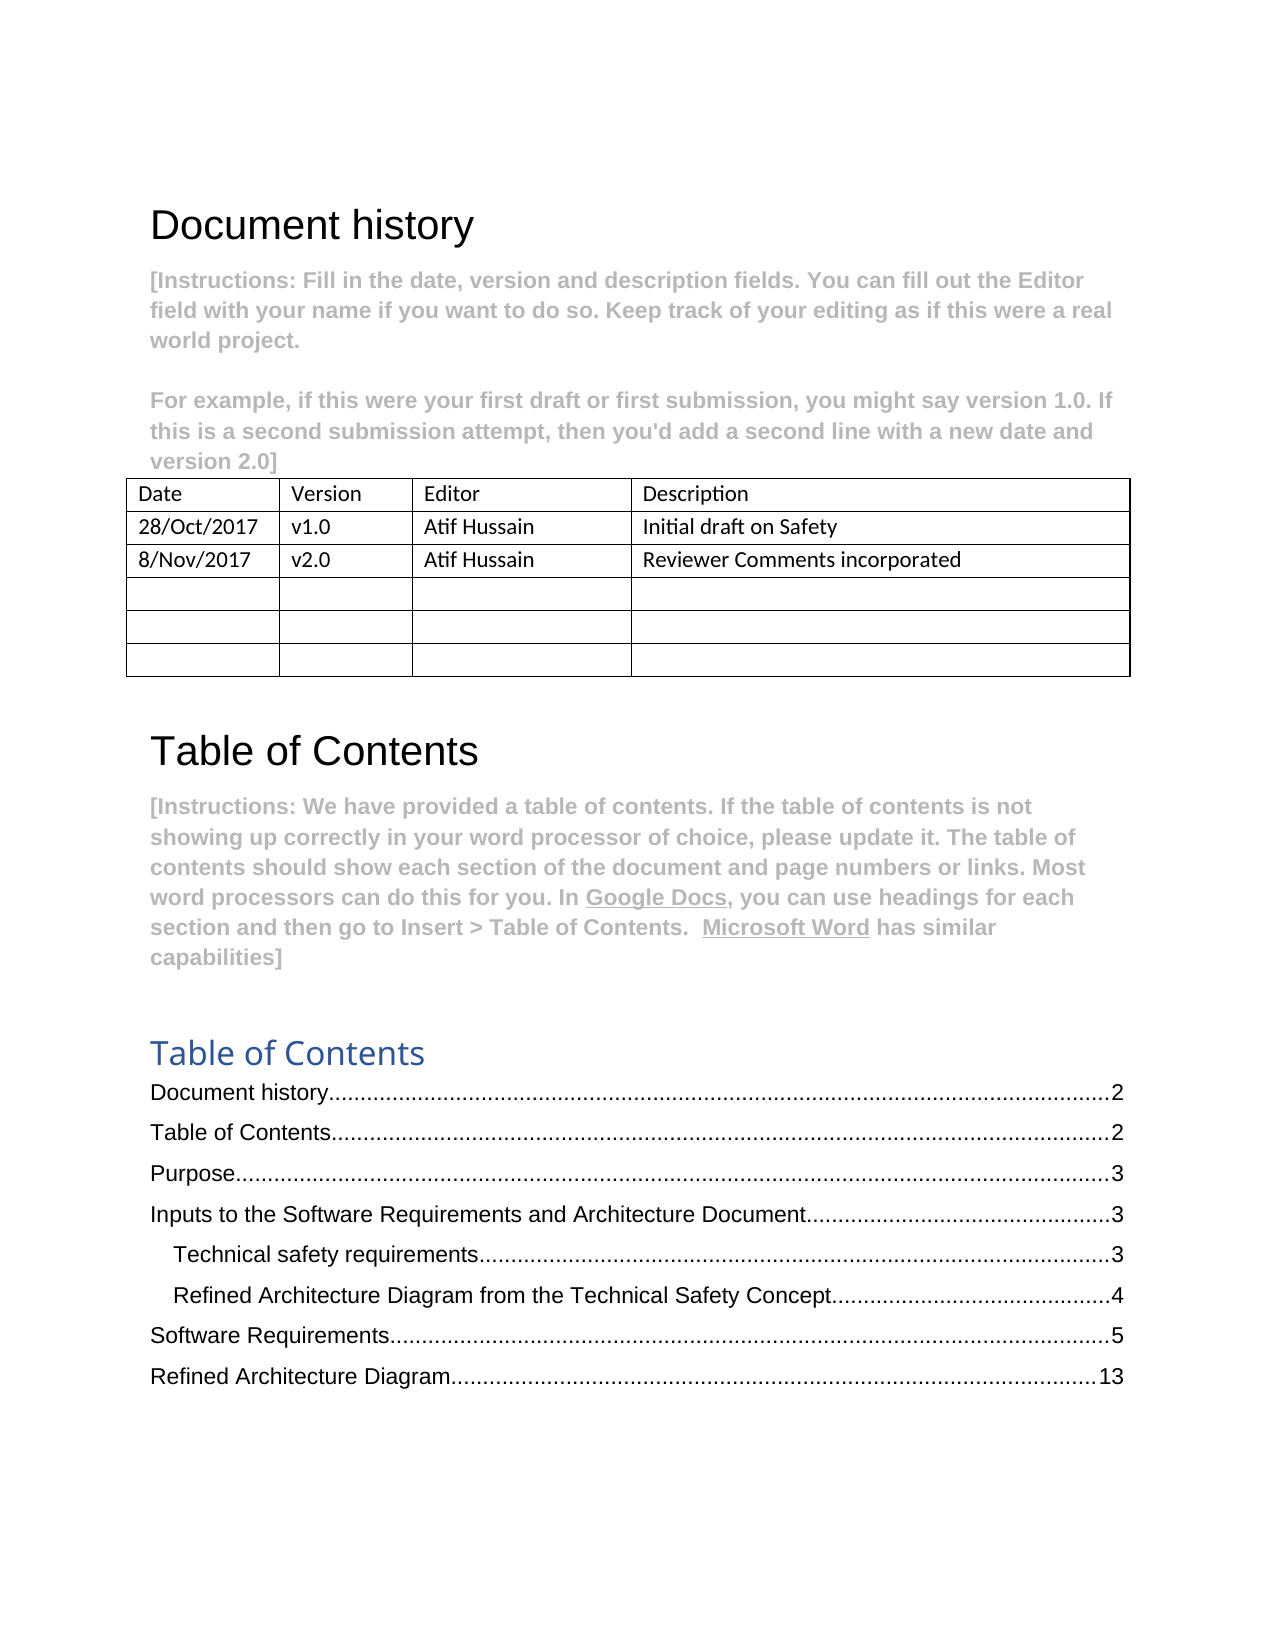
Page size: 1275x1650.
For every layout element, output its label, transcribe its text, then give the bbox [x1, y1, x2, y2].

text [Instructions: We have provided a table of contents. If the table of contents is not showing up correctly in your word processor of choice, please update it. The table of contents should show each section of the document and page numbers or links. Most word processors can do this for you. In Google Docs, you can use headings for each section and then go to Insert > Table of Contents. Microsoft Word has similar capabilities] [150, 793, 1125, 971]
table_cell [280, 611, 412, 643]
table_cell Initial draft on Safety [632, 512, 1129, 544]
table_cell [413, 644, 631, 676]
table_cell [632, 644, 1129, 676]
subtitle Document history [150, 200, 1125, 248]
subtitle Table of Contents [150, 727, 1125, 774]
text For example, if this were your first draft or first submission, you might say version 1.0. If this is a second submission attempt, then you'd add a second line with a new date and version 2.0] [150, 387, 1125, 474]
table_cell v2.0 [280, 545, 412, 577]
table_header Date [127, 479, 279, 511]
table_cell Atif Hussain [413, 512, 631, 544]
table_cell [280, 644, 412, 676]
table_header Editor [413, 479, 631, 511]
table_cell 8/Nov/2017 [127, 545, 279, 577]
table_cell [280, 578, 412, 610]
table_cell Reviewer Comments incorporated [632, 545, 1129, 577]
table_header Version [280, 479, 412, 511]
table_cell [632, 611, 1129, 643]
table_cell [413, 578, 631, 610]
table_cell [127, 611, 279, 643]
table_header Description [632, 479, 1129, 511]
table_cell [127, 644, 279, 676]
table_cell [632, 578, 1129, 610]
table_cell [127, 578, 279, 610]
table_cell v1.0 [280, 512, 412, 544]
table_cell 28/Oct/2017 [127, 512, 279, 544]
table_cell [413, 611, 631, 643]
text [Instructions: Fill in the date, version and description fields. You can fill out the Editor field with your name if you want to do so. Keep track of your editing as if this were a real world project. [150, 267, 1125, 353]
table_cell Atif Hussain [413, 545, 631, 577]
